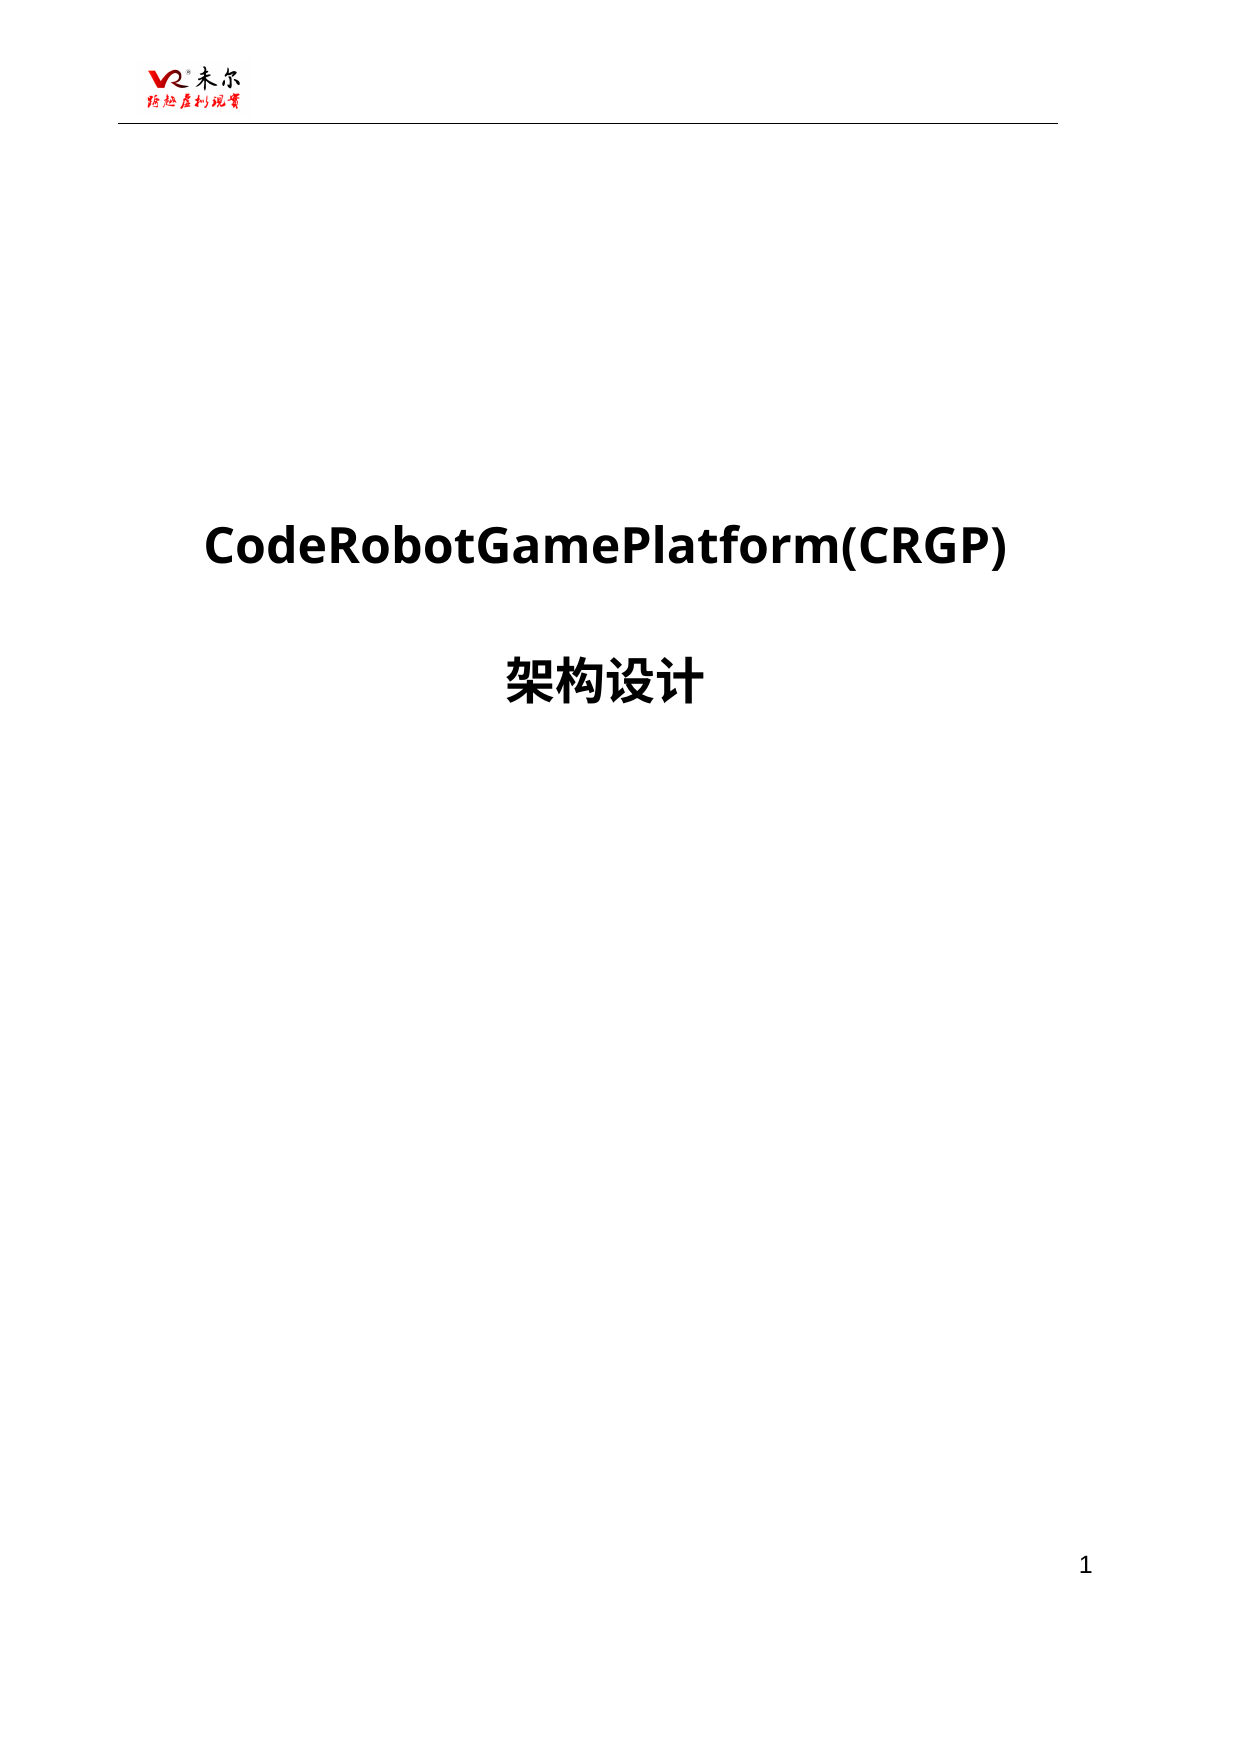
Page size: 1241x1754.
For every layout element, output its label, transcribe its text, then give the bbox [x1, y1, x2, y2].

picture [136, 59, 251, 117]
text CodeRobotGamePlatform(CRGP) [118, 510, 1092, 578]
text 架构设计 [118, 642, 1092, 714]
